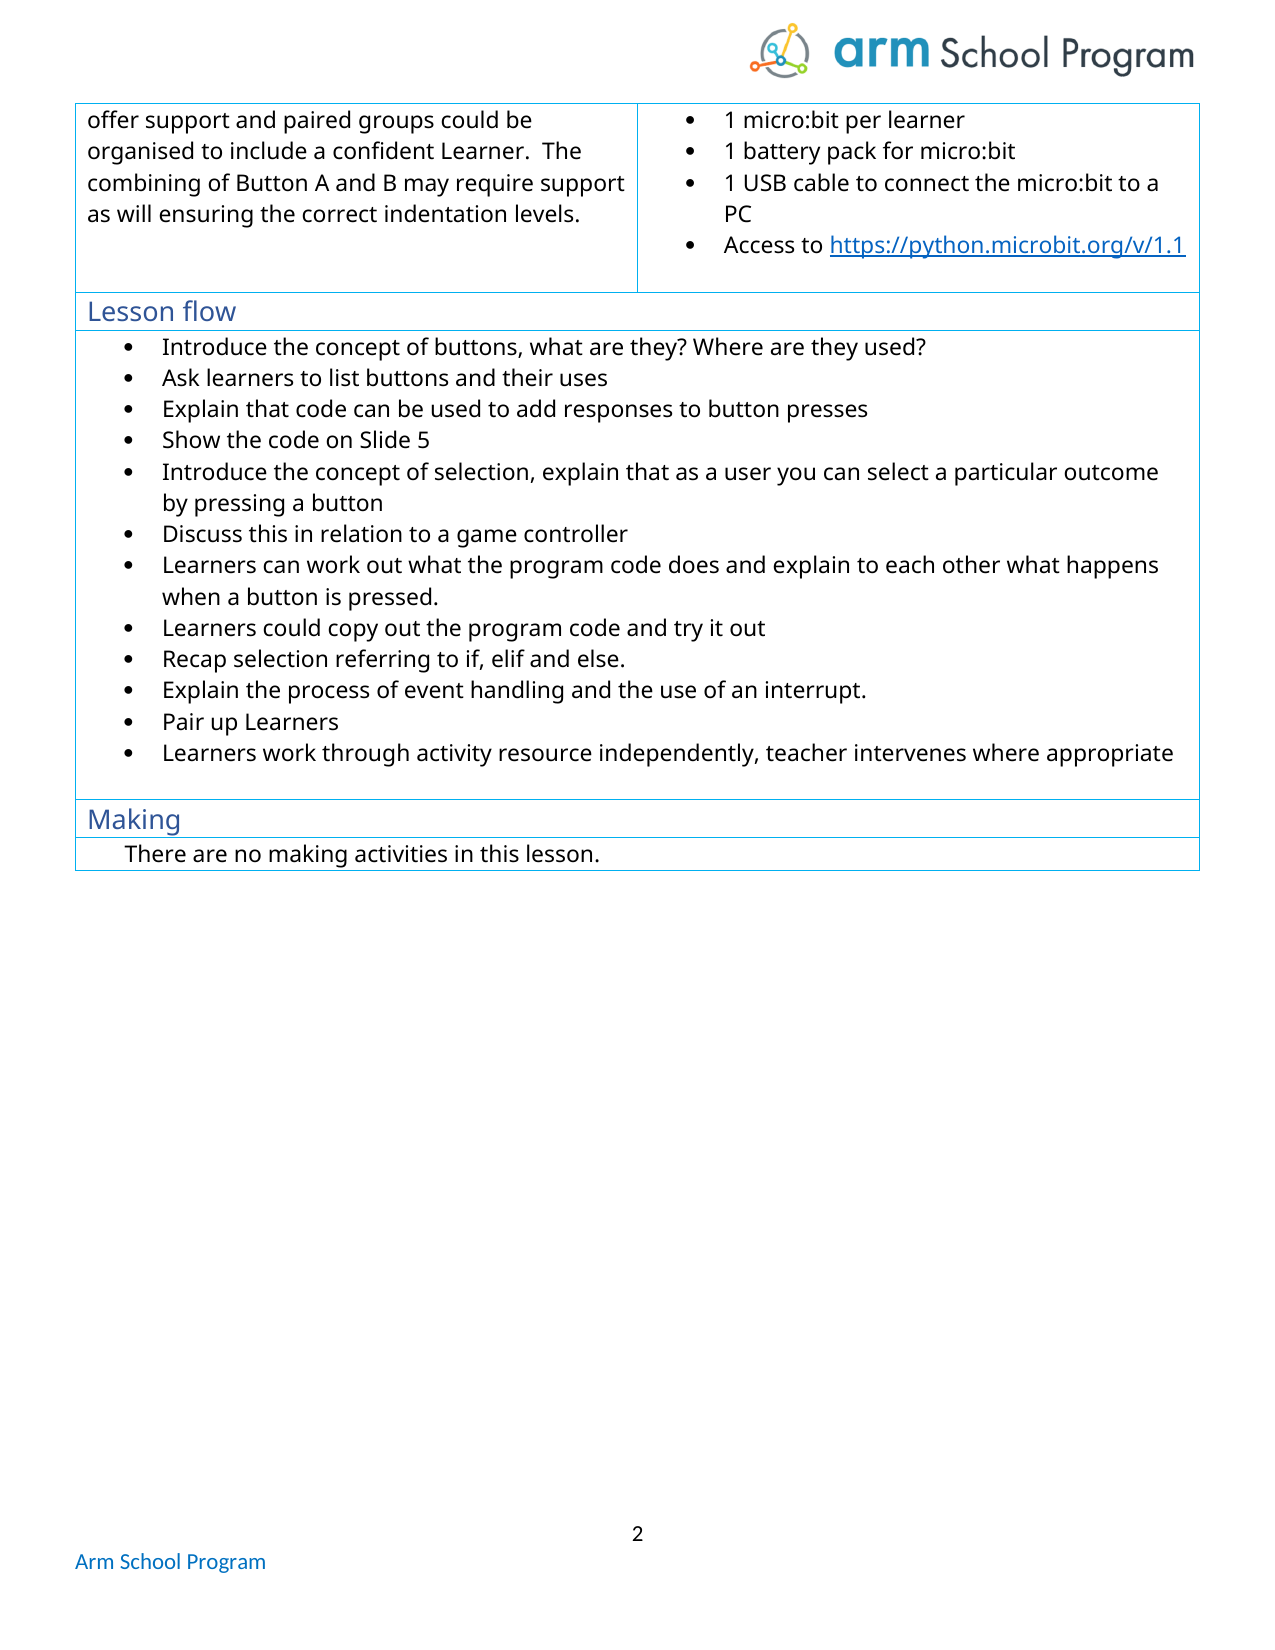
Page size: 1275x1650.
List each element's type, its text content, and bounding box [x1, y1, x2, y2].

table_cell There are no making activities in this lesson. [76, 838, 1199, 869]
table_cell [638, 104, 1199, 292]
table_cell Introduce the concept of buttons, what are they? Where are they used? Ask learners to list buttons and their uses Explain that code can be used to add responses to button presses Show the code on Slide 5 Introduce the concept of selection, explain that as a user you can select a particular outcome by pressing a button Discuss this in relation to a game controller Learners can work out what the program code does and explain to each other what happens when a button is pressed. Learners could copy out the program code and try it out Recap selection referring to if, elif and else. Explain the process of event handling and the use of an interrupt. Pair up Learners Learners work through activity resource independently, teacher intervenes where appropriate [76, 331, 1199, 799]
table_cell Lesson flow [76, 293, 1199, 329]
table_cell Making [76, 800, 1199, 837]
picture [743, 18, 1197, 82]
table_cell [76, 104, 637, 292]
